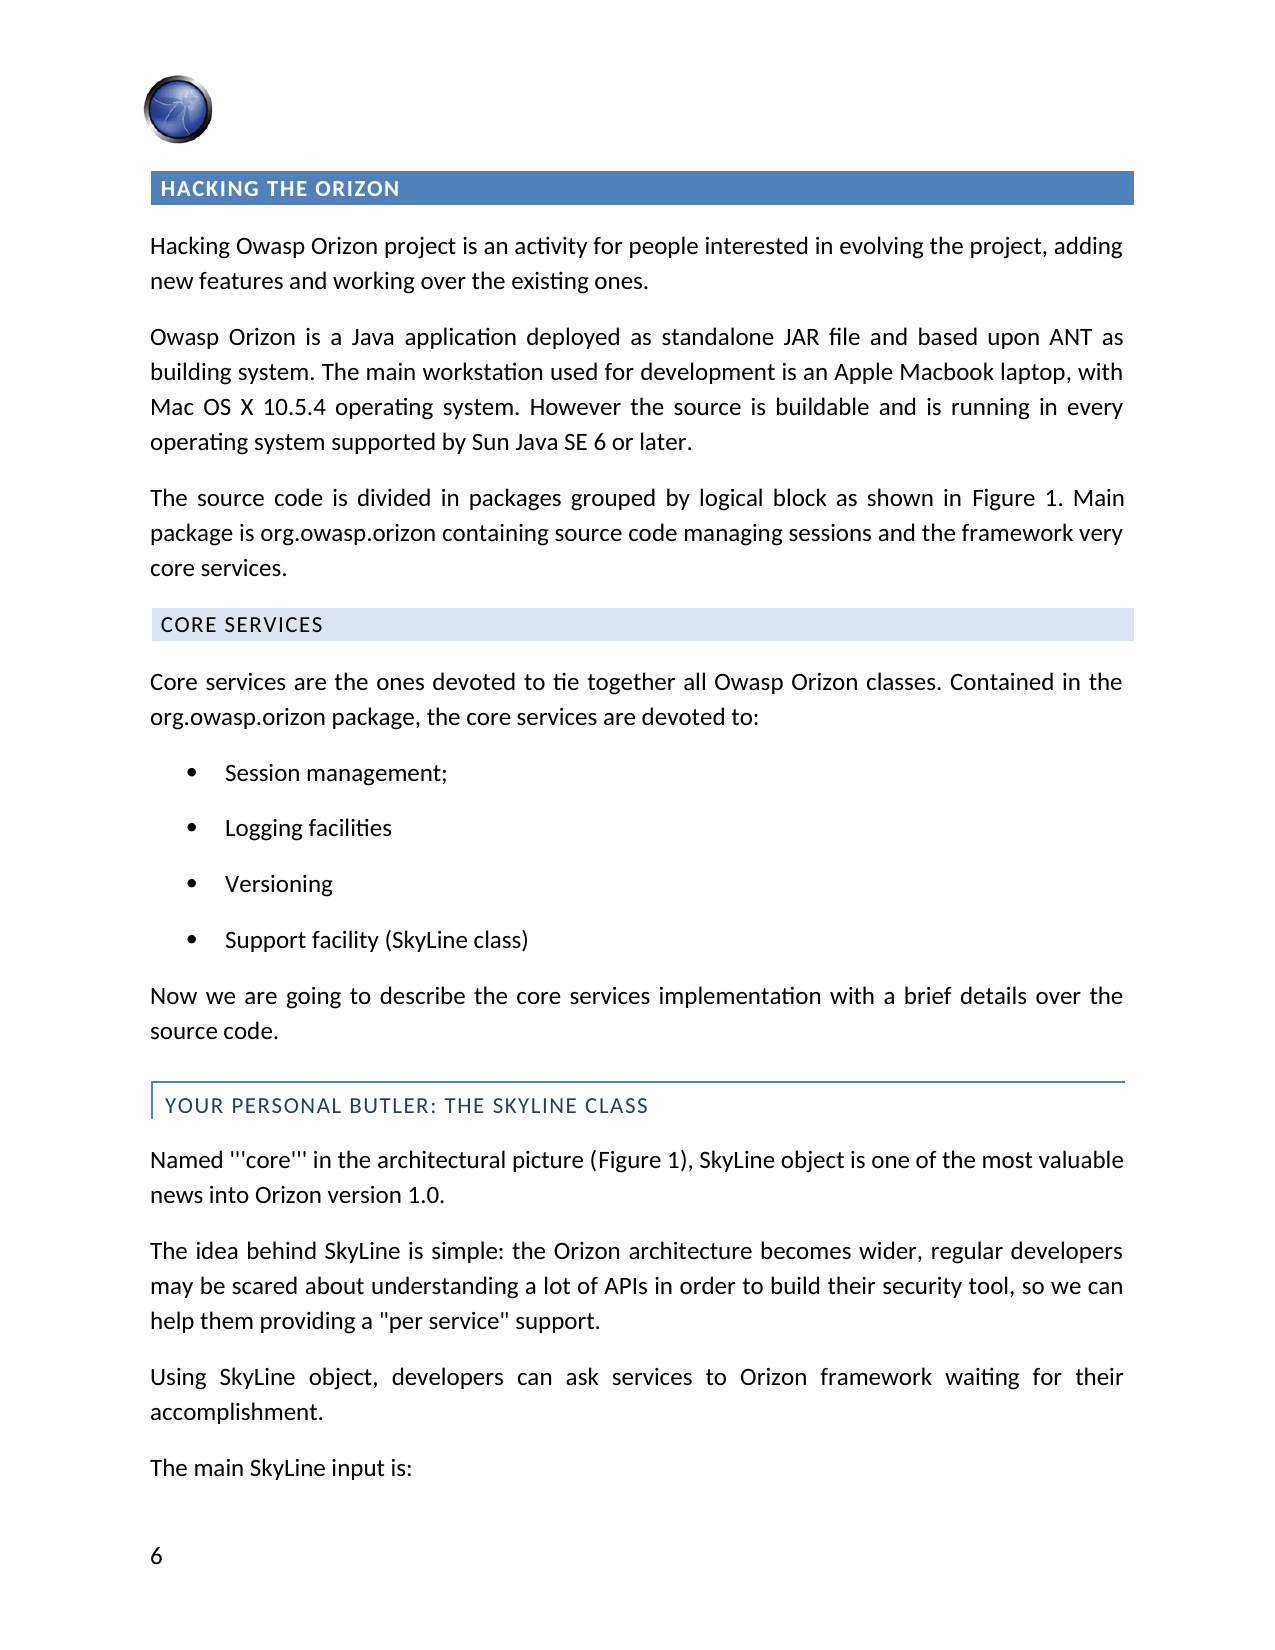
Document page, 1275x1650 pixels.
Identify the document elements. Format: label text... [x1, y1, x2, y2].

subtitle Core Services [153, 609, 1133, 640]
text Named '''core''' in the architectural picture (Figure 1), SkyLine object is one of the most valuable news into Orizon version 1.0. [150, 1144, 1125, 1210]
list Logging facilities [187, 812, 1125, 843]
text Hacking Owasp Orizon project is an activity for people interested in evolving the project, adding new features and working over the existing ones. [150, 230, 1125, 296]
text Owasp Orizon is a Java application deployed as standalone JAR file and based upon ANT as building system. The main workstation used for development is an Apple Macbook laptop, with Mac OS X 10.5.4 operating system. However the source is buildable and is running in every operating system supported by Sun Java SE 6 or later. [150, 321, 1125, 456]
text Now we are going to describe the core services implementation with a brief details over the source code. [150, 980, 1125, 1046]
text Using SkyLine object, developers can ask services to Orizon framework waiting for their accomplishment. [150, 1361, 1125, 1426]
list Support facility (SkyLine class) [187, 924, 1125, 955]
list Session management; [187, 757, 1125, 787]
text The main SkyLine input is: [150, 1452, 1125, 1482]
picture [139, 75, 215, 144]
subtitle Hacking the Orizon [152, 172, 1133, 204]
text Core services are the ones devoted to tie together all Owasp Orizon classes. Contained in the org.owasp.orizon package, the core services are devoted to: [150, 666, 1125, 731]
text The idea behind SkyLine is simple: the Orizon architecture becomes wider, regular developers may be scared about understanding a lot of APIs in order to build their security tool, so we can help them providing a "per service" support. [150, 1235, 1125, 1336]
text The source code is divided in packages grouped by logical block as shown in Figure 1. Main package is org.owasp.orizon containing source code managing sessions and the framework very core services. [150, 482, 1125, 582]
subtitle Your personal butler: the SkyLine class [153, 1083, 1125, 1119]
list Versioning [187, 868, 1125, 899]
